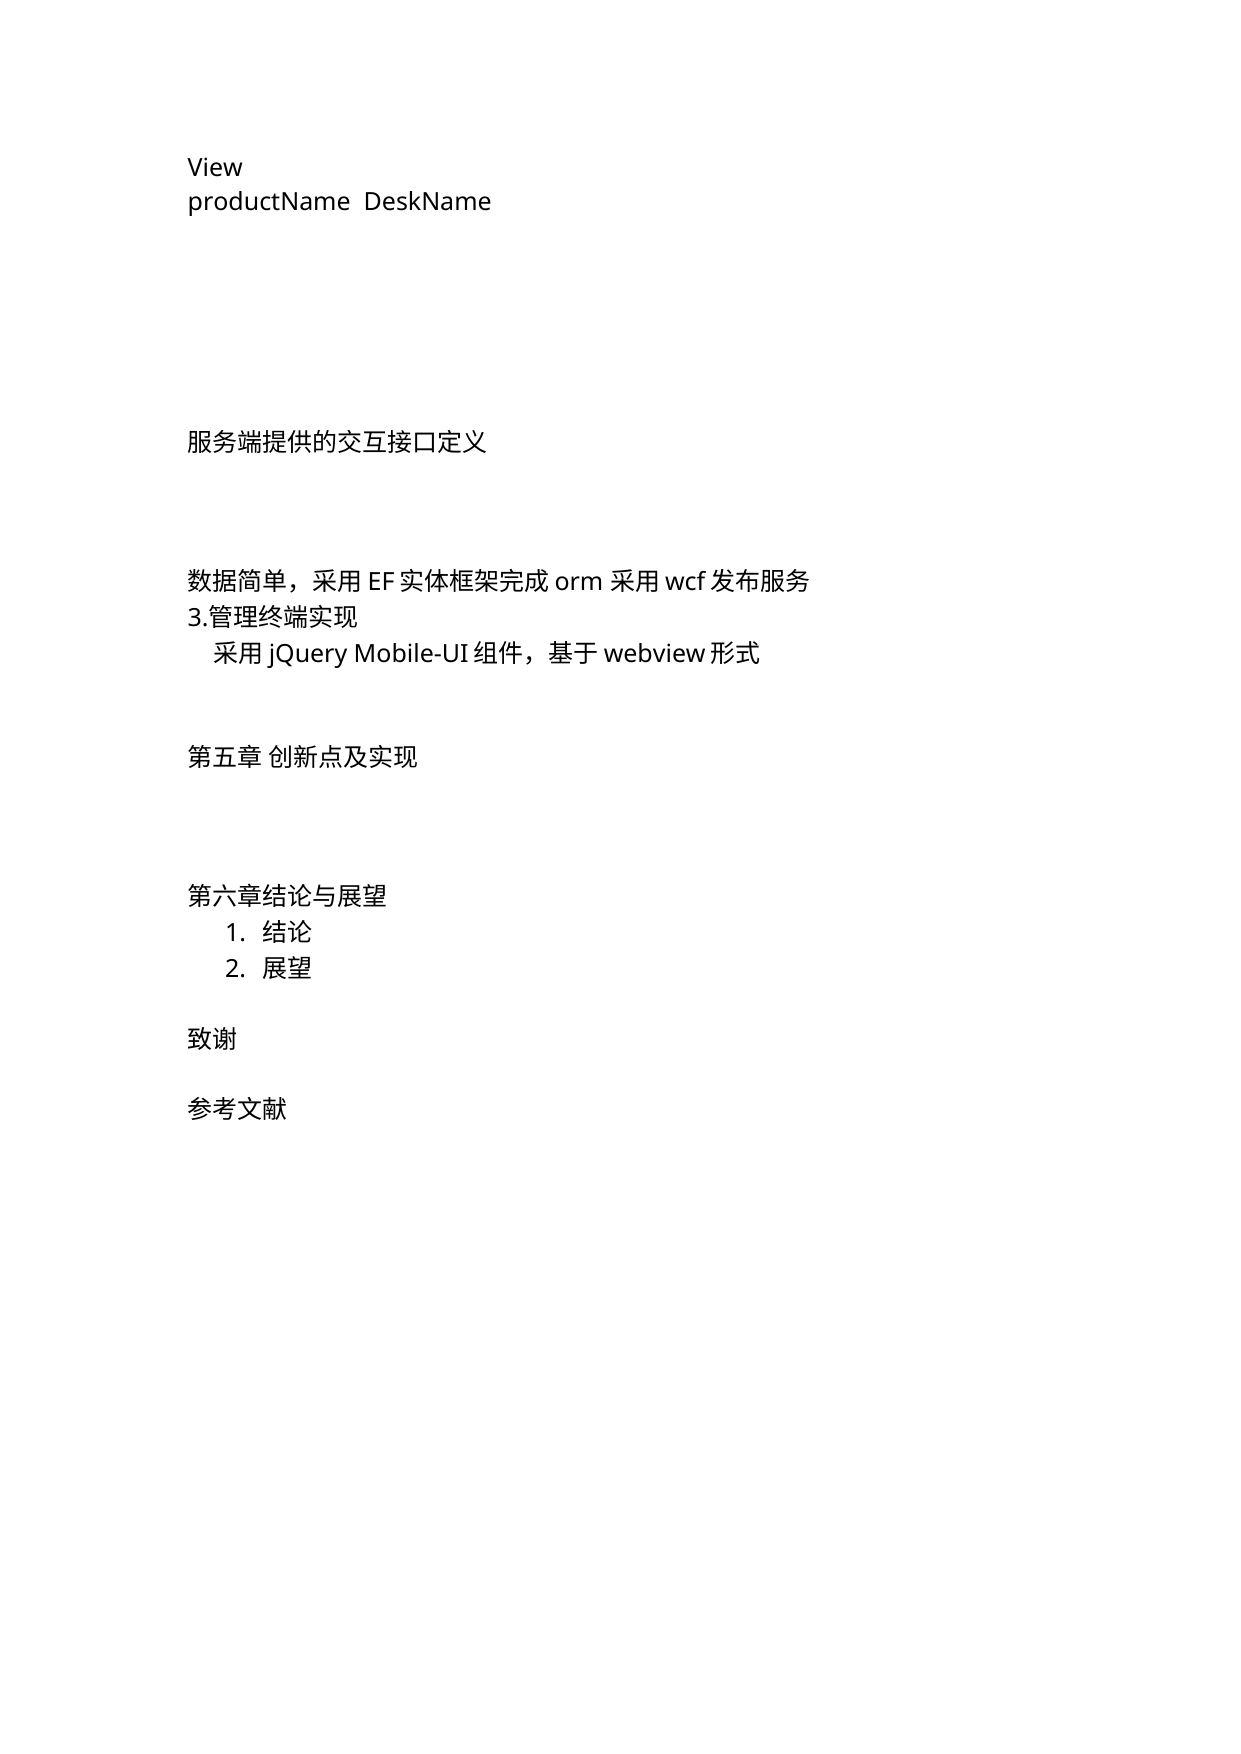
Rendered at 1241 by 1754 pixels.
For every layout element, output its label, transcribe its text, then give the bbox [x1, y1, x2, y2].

list 展望 [225, 949, 1053, 985]
text View [187, 150, 1053, 184]
text 数据简单，采用EF实体框架完成orm 采用wcf发布服务 [187, 561, 1053, 597]
text 参考文献 [187, 1089, 1053, 1126]
text 3.管理终端实现 [187, 597, 1053, 633]
text 第五章 创新点及实现 [187, 738, 1053, 774]
text productName DeskName [187, 184, 1053, 218]
text 致谢 [187, 1019, 1053, 1055]
list 结论 [225, 912, 1053, 949]
text 第六章结论与展望 [187, 876, 1053, 912]
text 服务端提供的交互接口定义 [187, 422, 1053, 459]
text 采用jQuery Mobile-UI组件，基于webview形式 [187, 633, 1053, 670]
